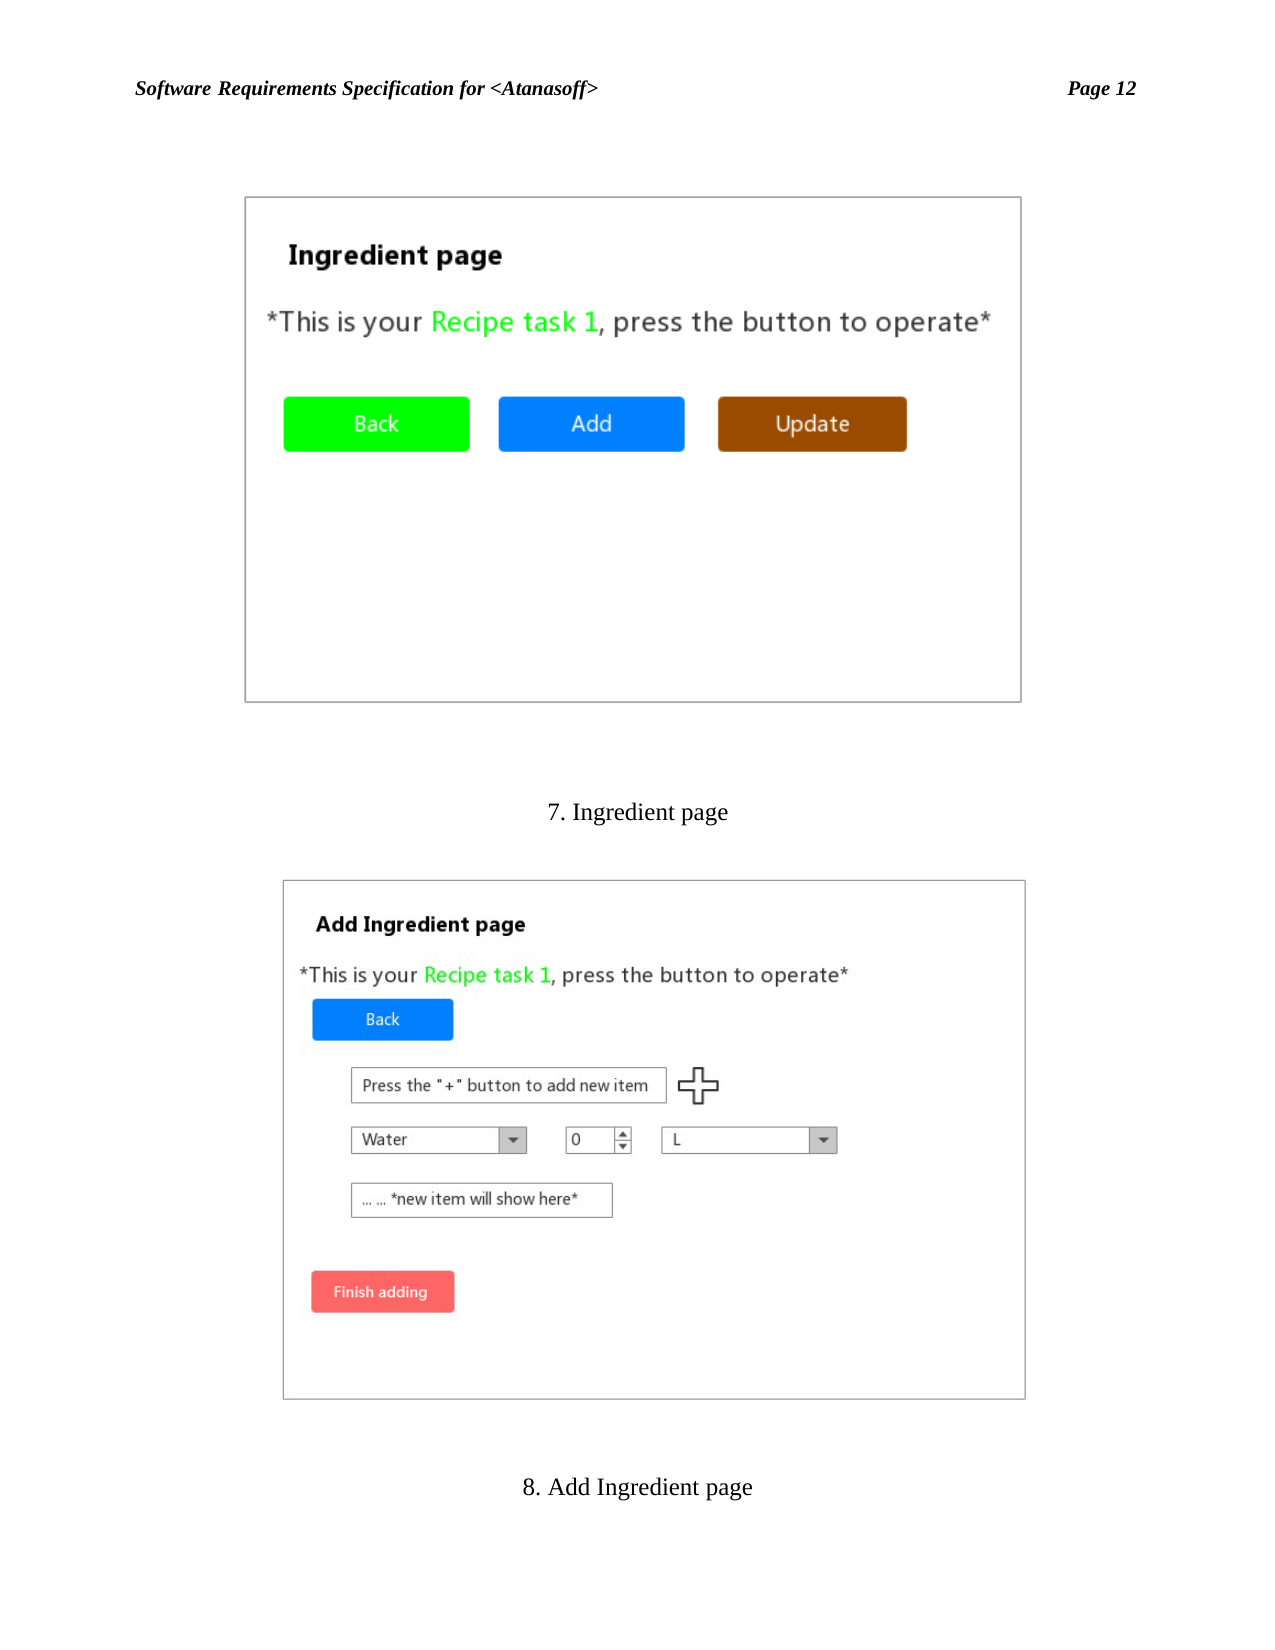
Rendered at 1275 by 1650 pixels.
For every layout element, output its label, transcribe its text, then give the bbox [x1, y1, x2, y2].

picture [175, 127, 1112, 793]
picture [230, 827, 1094, 1468]
text 7. Ingredient page [135, 800, 1140, 825]
text 8. Add Ingredient page [135, 1475, 1140, 1500]
